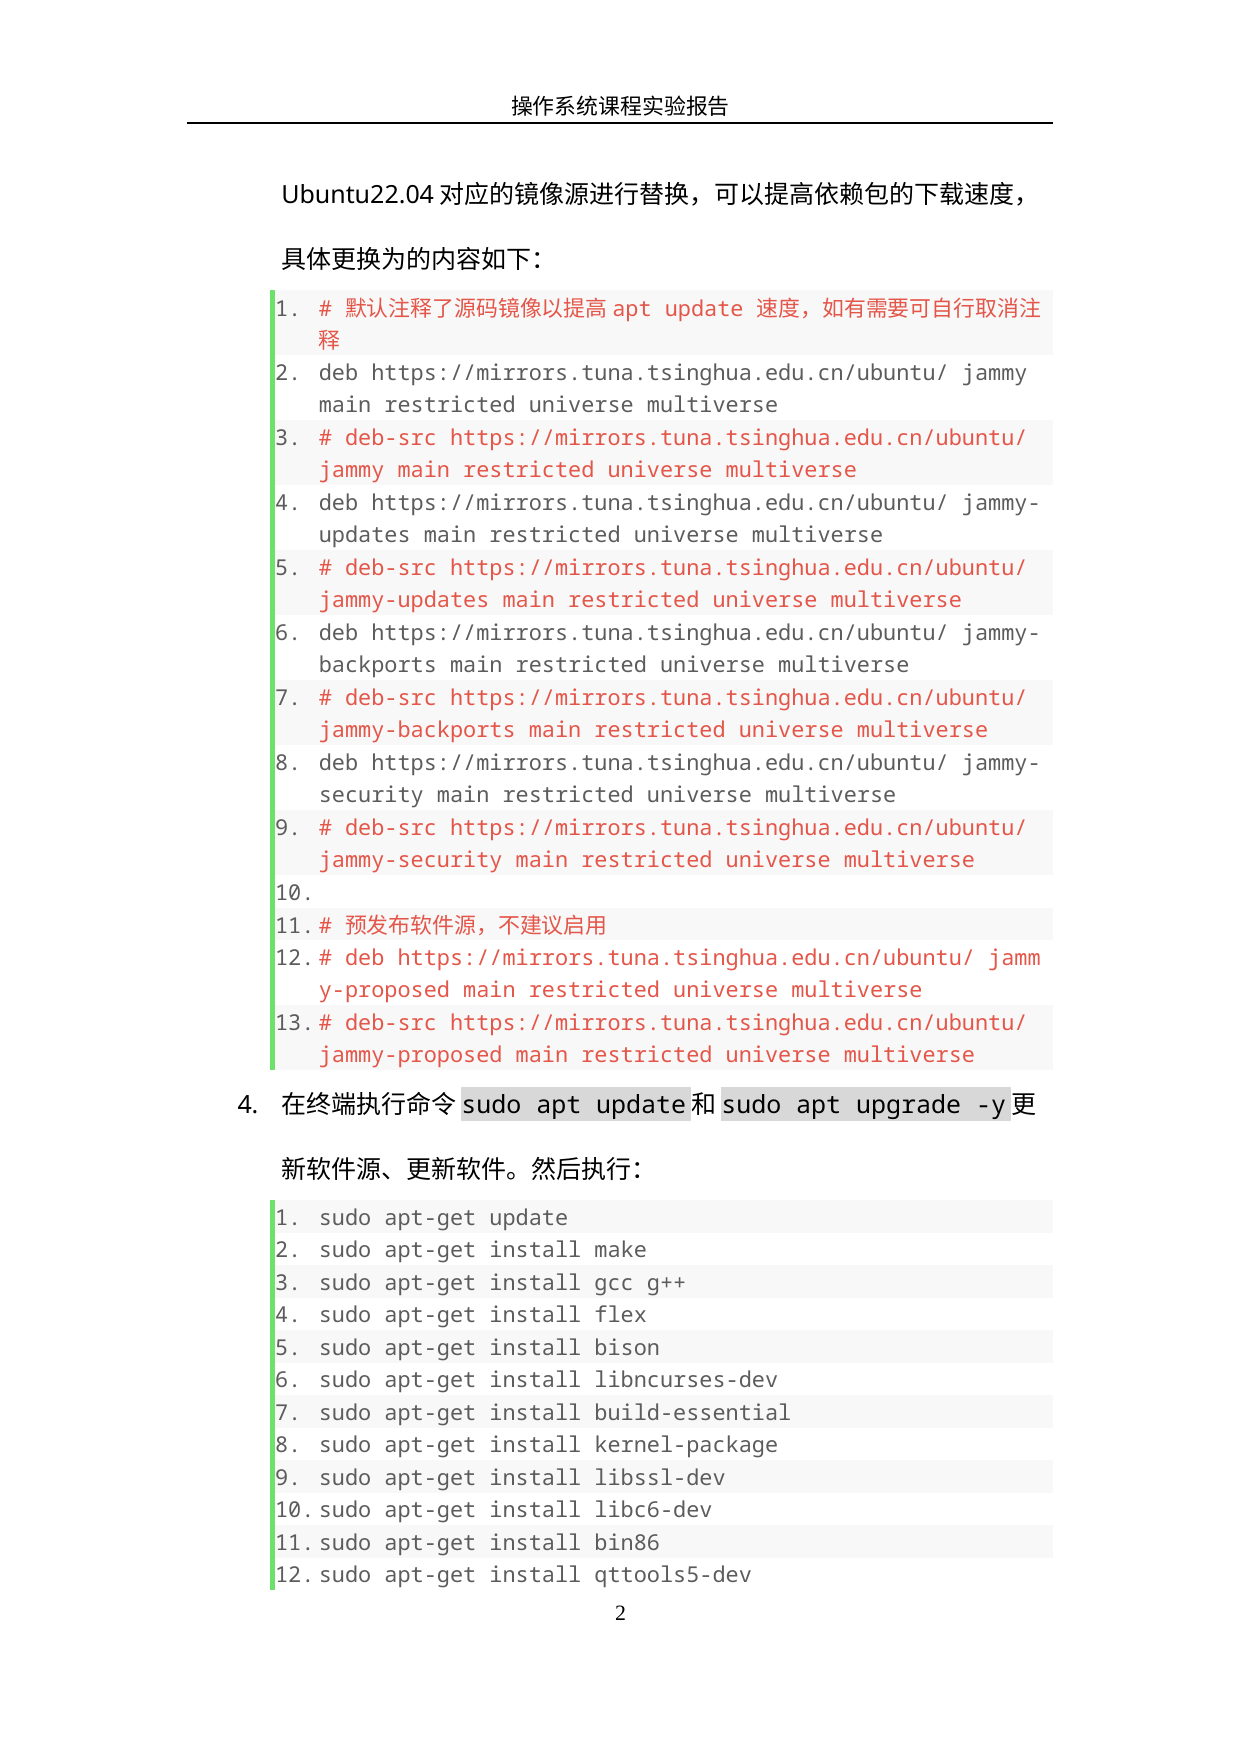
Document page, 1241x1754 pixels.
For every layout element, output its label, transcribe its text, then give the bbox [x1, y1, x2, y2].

list deb https://mirrors.tuna.tsinghua.edu.cn/ubuntu/ jammy-security main restricted universe multiverse [275, 745, 1053, 810]
list # deb https://mirrors.tuna.tsinghua.edu.cn/ubuntu/ jammy-proposed main restricted universe multiverse [275, 940, 1053, 1005]
list sudo apt-get install build-essential [275, 1395, 1053, 1428]
list sudo apt-get update [275, 1200, 1053, 1233]
list sudo apt-get install qttools5-dev [275, 1558, 1053, 1590]
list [237, 160, 1053, 290]
list sudo apt-get install kernel-package [275, 1428, 1053, 1460]
list deb https://mirrors.tuna.tsinghua.edu.cn/ubuntu/ jammy-updates main restricted universe multiverse [275, 485, 1053, 550]
list # 预发布软件源，不建议启用 [275, 908, 1053, 940]
list sudo apt-get install libncurses-dev [275, 1363, 1053, 1395]
list sudo apt-get install make [275, 1233, 1053, 1265]
list # 默认注释了源码镜像以提高 apt update 速度，如有需要可自行取消注释 [275, 290, 1053, 355]
list 在终端执行命令sudo apt update和sudo apt upgrade -y更新软件源、更新软件。然后执行： [237, 1070, 1053, 1200]
list sudo apt-get install gcc g++ [275, 1265, 1053, 1298]
list # deb-src https://mirrors.tuna.tsinghua.edu.cn/ubuntu/ jammy main restricted universe multiverse [275, 420, 1053, 485]
list deb https://mirrors.tuna.tsinghua.edu.cn/ubuntu/ jammy-backports main restricted universe multiverse [275, 615, 1053, 680]
list # deb-src https://mirrors.tuna.tsinghua.edu.cn/ubuntu/ jammy-proposed main restricted universe multiverse [275, 1005, 1053, 1070]
list sudo apt-get install libc6-dev [275, 1493, 1053, 1525]
list sudo apt-get install libssl-dev [275, 1460, 1053, 1493]
list # deb-src https://mirrors.tuna.tsinghua.edu.cn/ubuntu/ jammy-security main restricted universe multiverse [275, 810, 1053, 875]
list deb https://mirrors.tuna.tsinghua.edu.cn/ubuntu/ jammy main restricted universe multiverse [275, 355, 1053, 420]
list # deb-src https://mirrors.tuna.tsinghua.edu.cn/ubuntu/ jammy-updates main restricted universe multiverse [275, 550, 1053, 615]
list sudo apt-get install bison [275, 1330, 1053, 1363]
list sudo apt-get install flex [275, 1298, 1053, 1330]
list sudo apt-get install bin86 [275, 1525, 1053, 1558]
list # deb-src https://mirrors.tuna.tsinghua.edu.cn/ubuntu/ jammy-backports main restricted universe multiverse [275, 680, 1053, 745]
